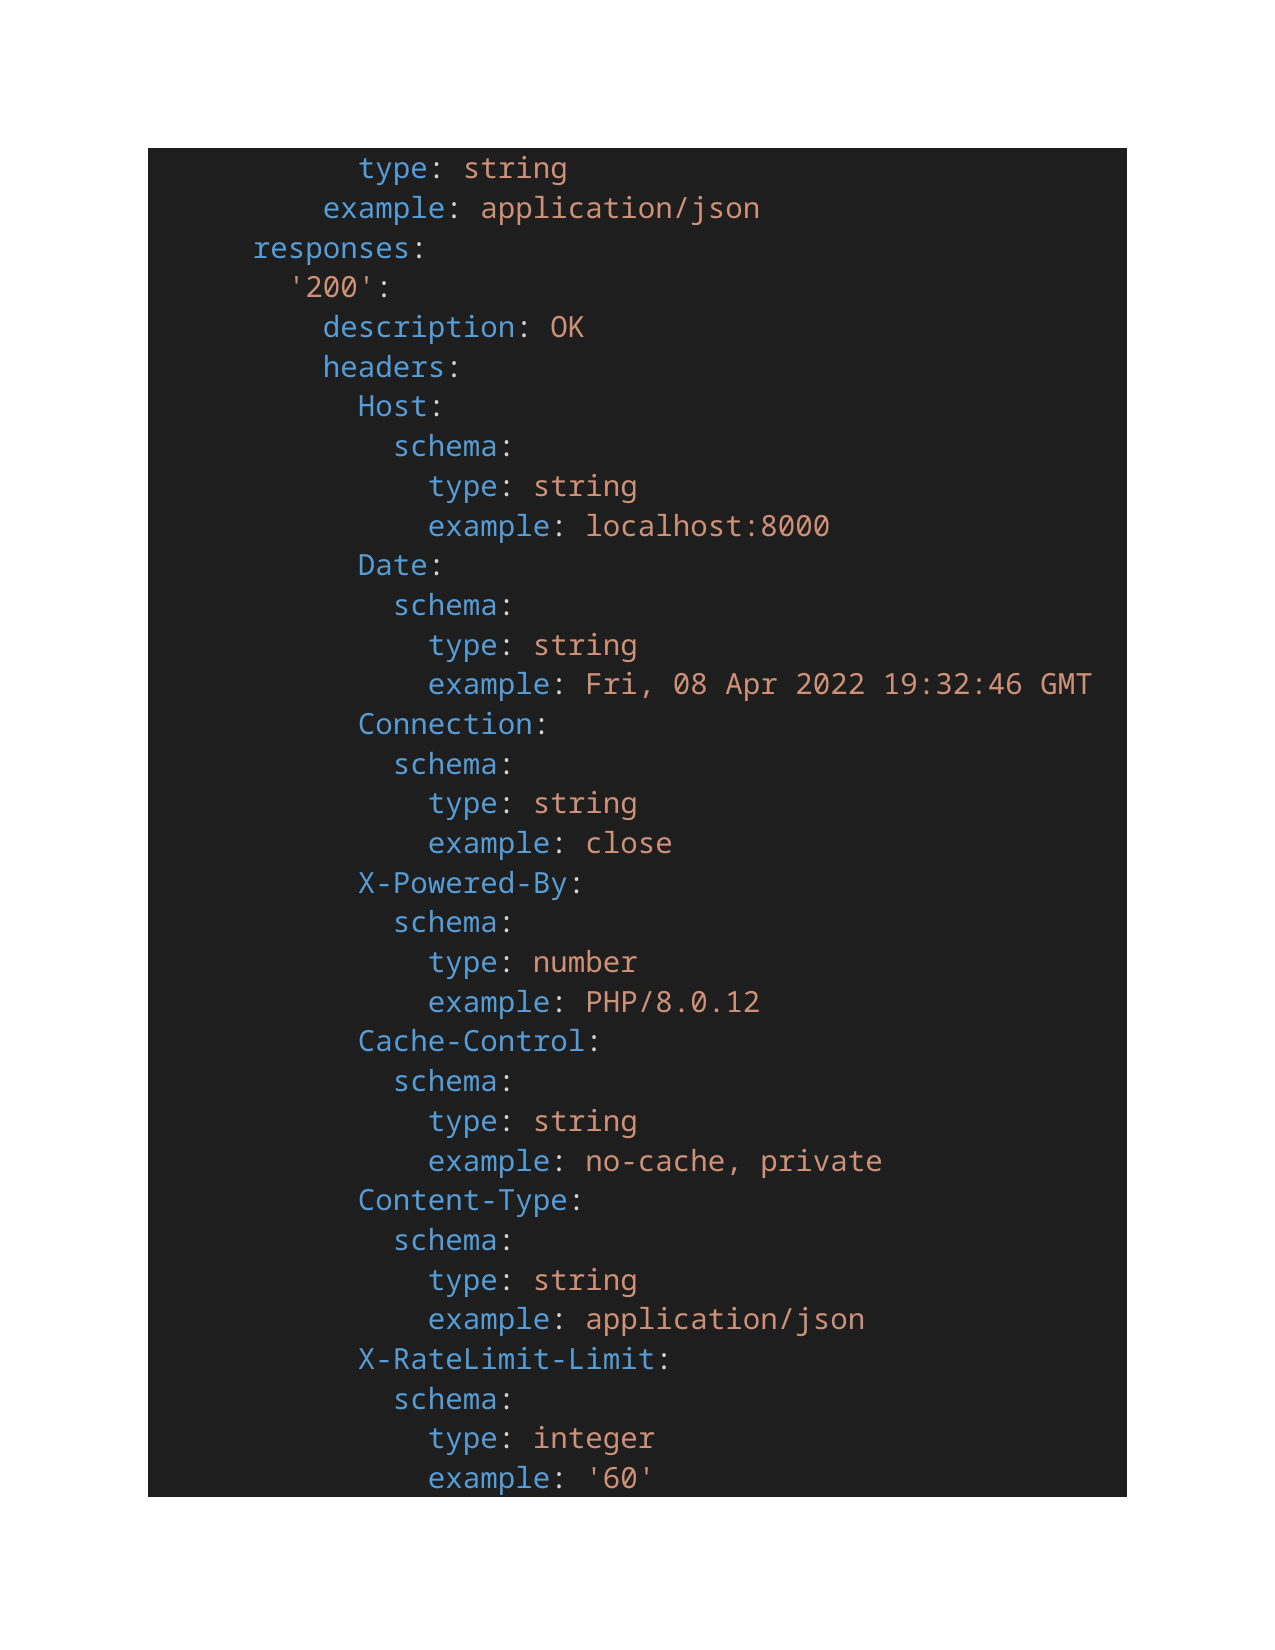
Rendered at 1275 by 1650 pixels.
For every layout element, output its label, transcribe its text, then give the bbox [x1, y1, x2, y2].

text example: '60' [148, 1457, 1127, 1497]
text schema: [148, 902, 1127, 941]
text type: string [148, 1100, 1127, 1140]
text X-RateLimit-Limit: [148, 1338, 1127, 1378]
text '200': [148, 267, 1127, 306]
text type: string [148, 1259, 1127, 1298]
text X-Powered-By: [148, 862, 1127, 902]
text schema: [148, 1219, 1127, 1259]
text headers: [148, 346, 1127, 386]
text type: integer [148, 1418, 1127, 1457]
text type: string [148, 624, 1127, 663]
text description: OK [148, 306, 1127, 346]
text schema: [148, 1378, 1127, 1418]
text Cache-Control: [148, 1021, 1127, 1060]
text Connection: [148, 703, 1127, 743]
text schema: [148, 584, 1127, 624]
text example: application/json [148, 187, 1127, 227]
text example: Fri, 08 Apr 2022 19:32:46 GMT [148, 663, 1127, 703]
text example: application/json [148, 1298, 1127, 1338]
text example: PHP/8.0.12 [148, 981, 1127, 1021]
text Date: [148, 544, 1127, 584]
text Content-Type: [148, 1179, 1127, 1219]
text example: localhost:8000 [148, 505, 1127, 544]
text Host: [148, 386, 1127, 425]
text type: string [148, 148, 1127, 187]
text responses: [148, 227, 1127, 267]
text example: no-cache, private [148, 1140, 1127, 1179]
text schema: [148, 743, 1127, 783]
text type: number [148, 941, 1127, 981]
text type: string [148, 465, 1127, 505]
text schema: [148, 425, 1127, 465]
text schema: [148, 1060, 1127, 1100]
text example: close [148, 822, 1127, 862]
text type: string [148, 783, 1127, 822]
